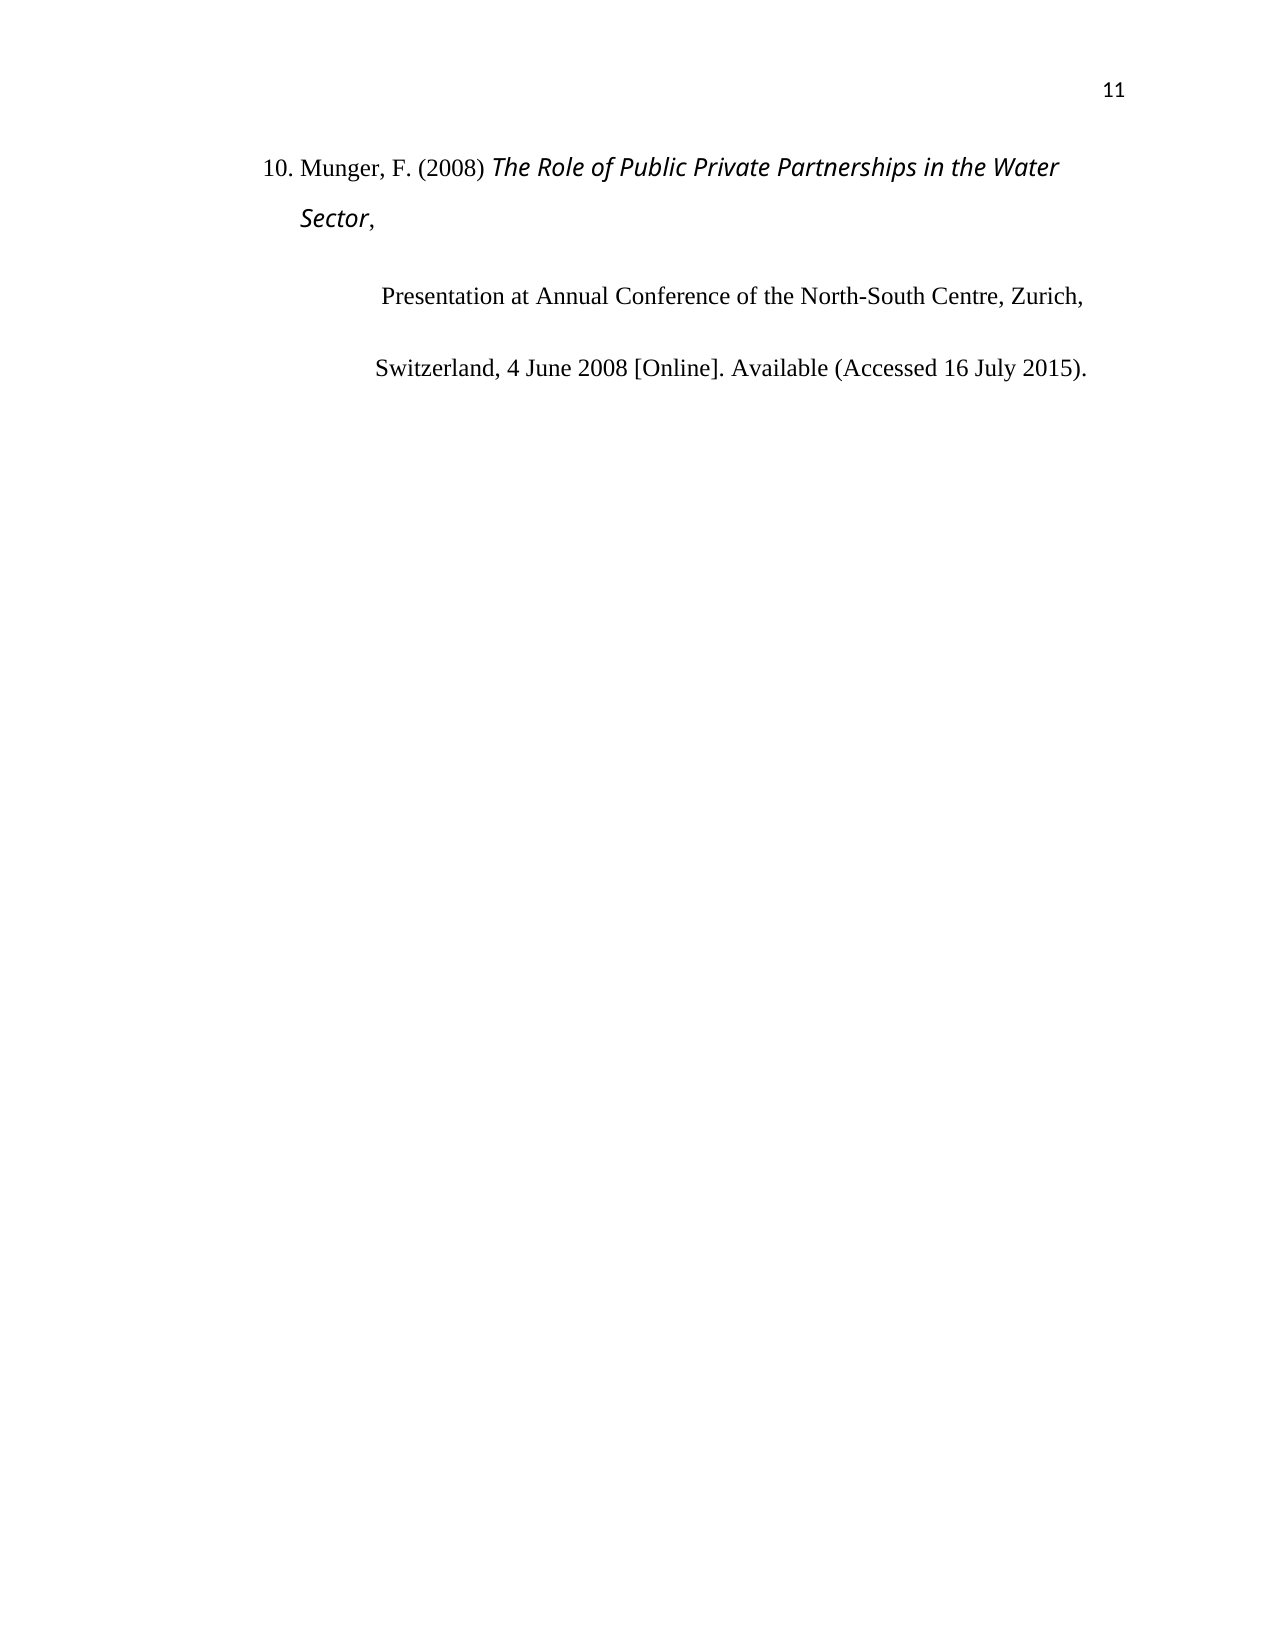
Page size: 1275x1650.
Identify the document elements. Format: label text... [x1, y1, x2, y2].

text Switzerland, 4 June 2008 [Online]. Available (Accessed 16 July 2015). [300, 353, 1125, 382]
text Presentation at Annual Conference of the North-South Centre, Zurich, [300, 281, 1125, 310]
list Munger, F. (2008) The Role of Public Private Partnerships in the Water Sector, [262, 150, 1125, 235]
